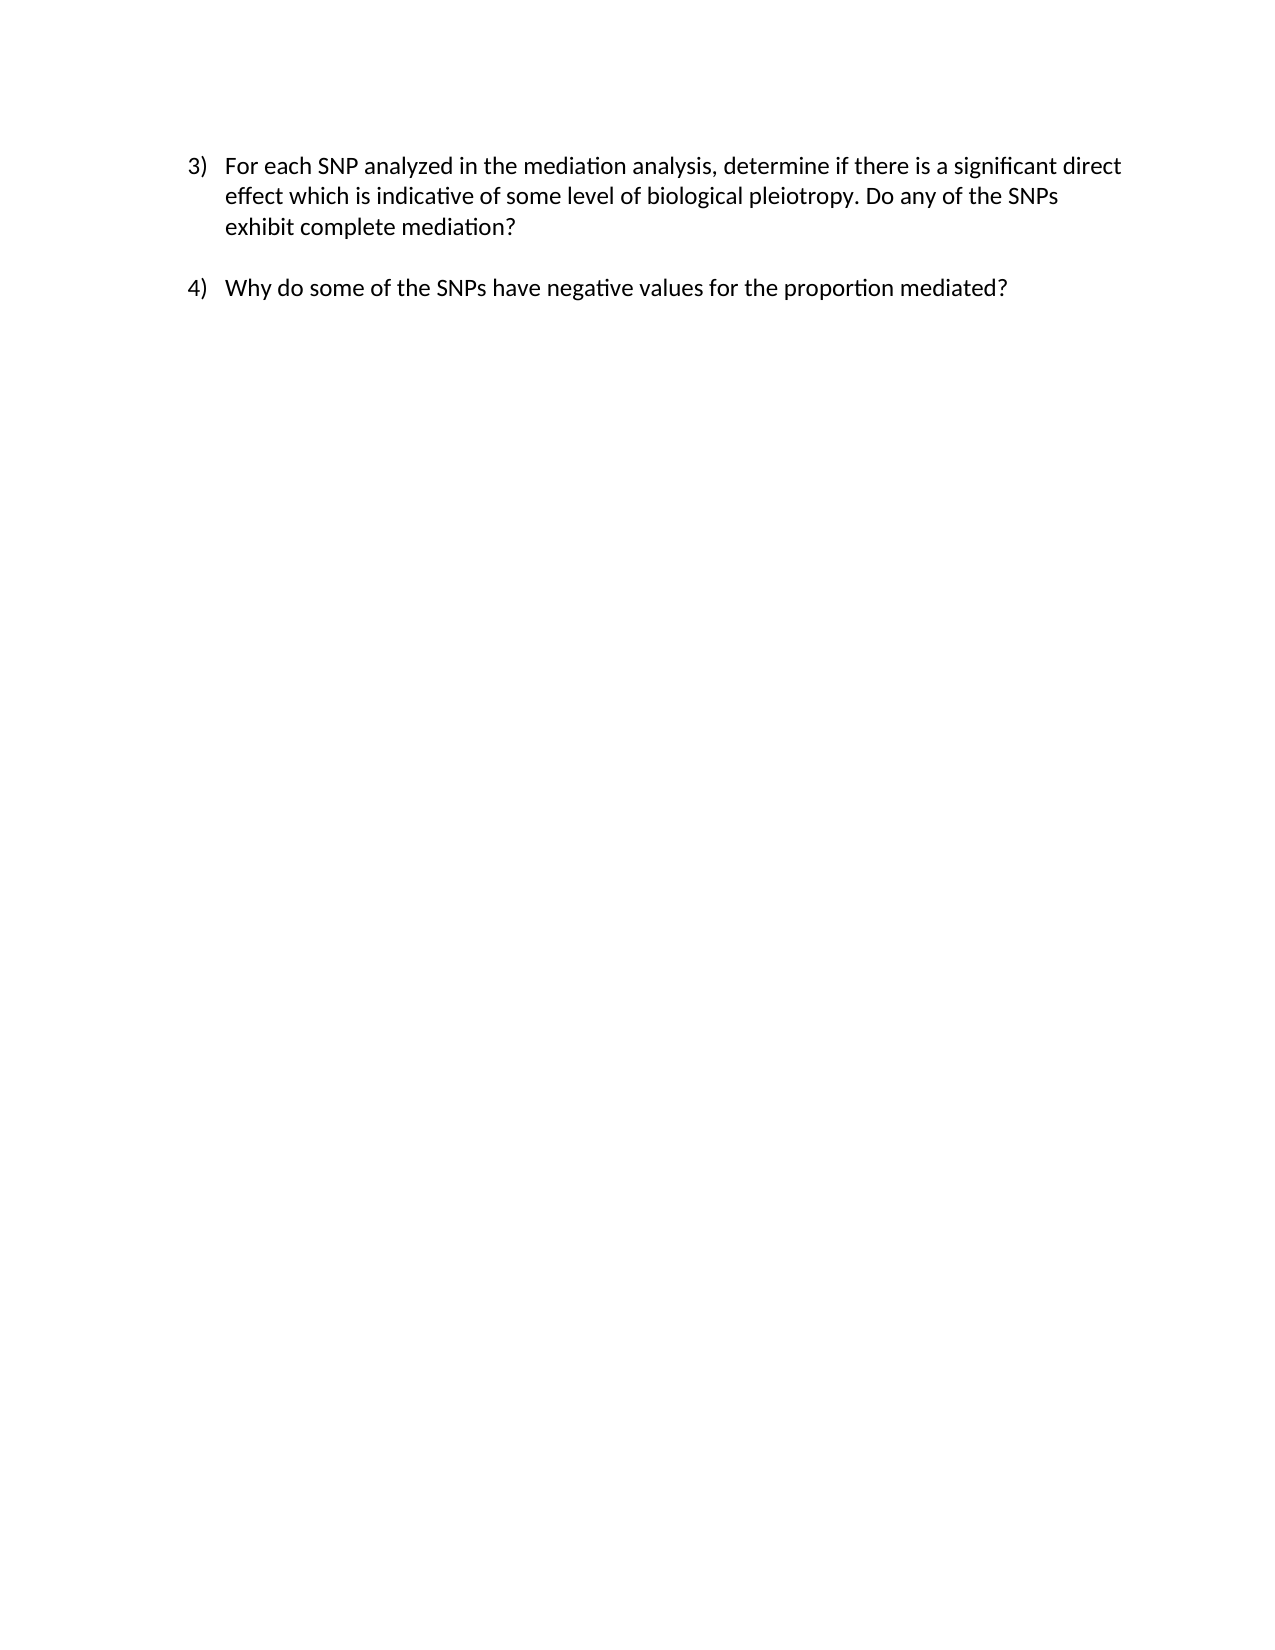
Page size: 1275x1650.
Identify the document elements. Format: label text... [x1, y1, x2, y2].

list For each SNP analyzed in the mediation analysis, determine if there is a significant direct effect which is indicative of some level of biological pleiotropy. Do any of the SNPs exhibit complete mediation? [187, 150, 1125, 242]
list Why do some of the SNPs have negative values for the proportion mediated? [187, 272, 1125, 303]
